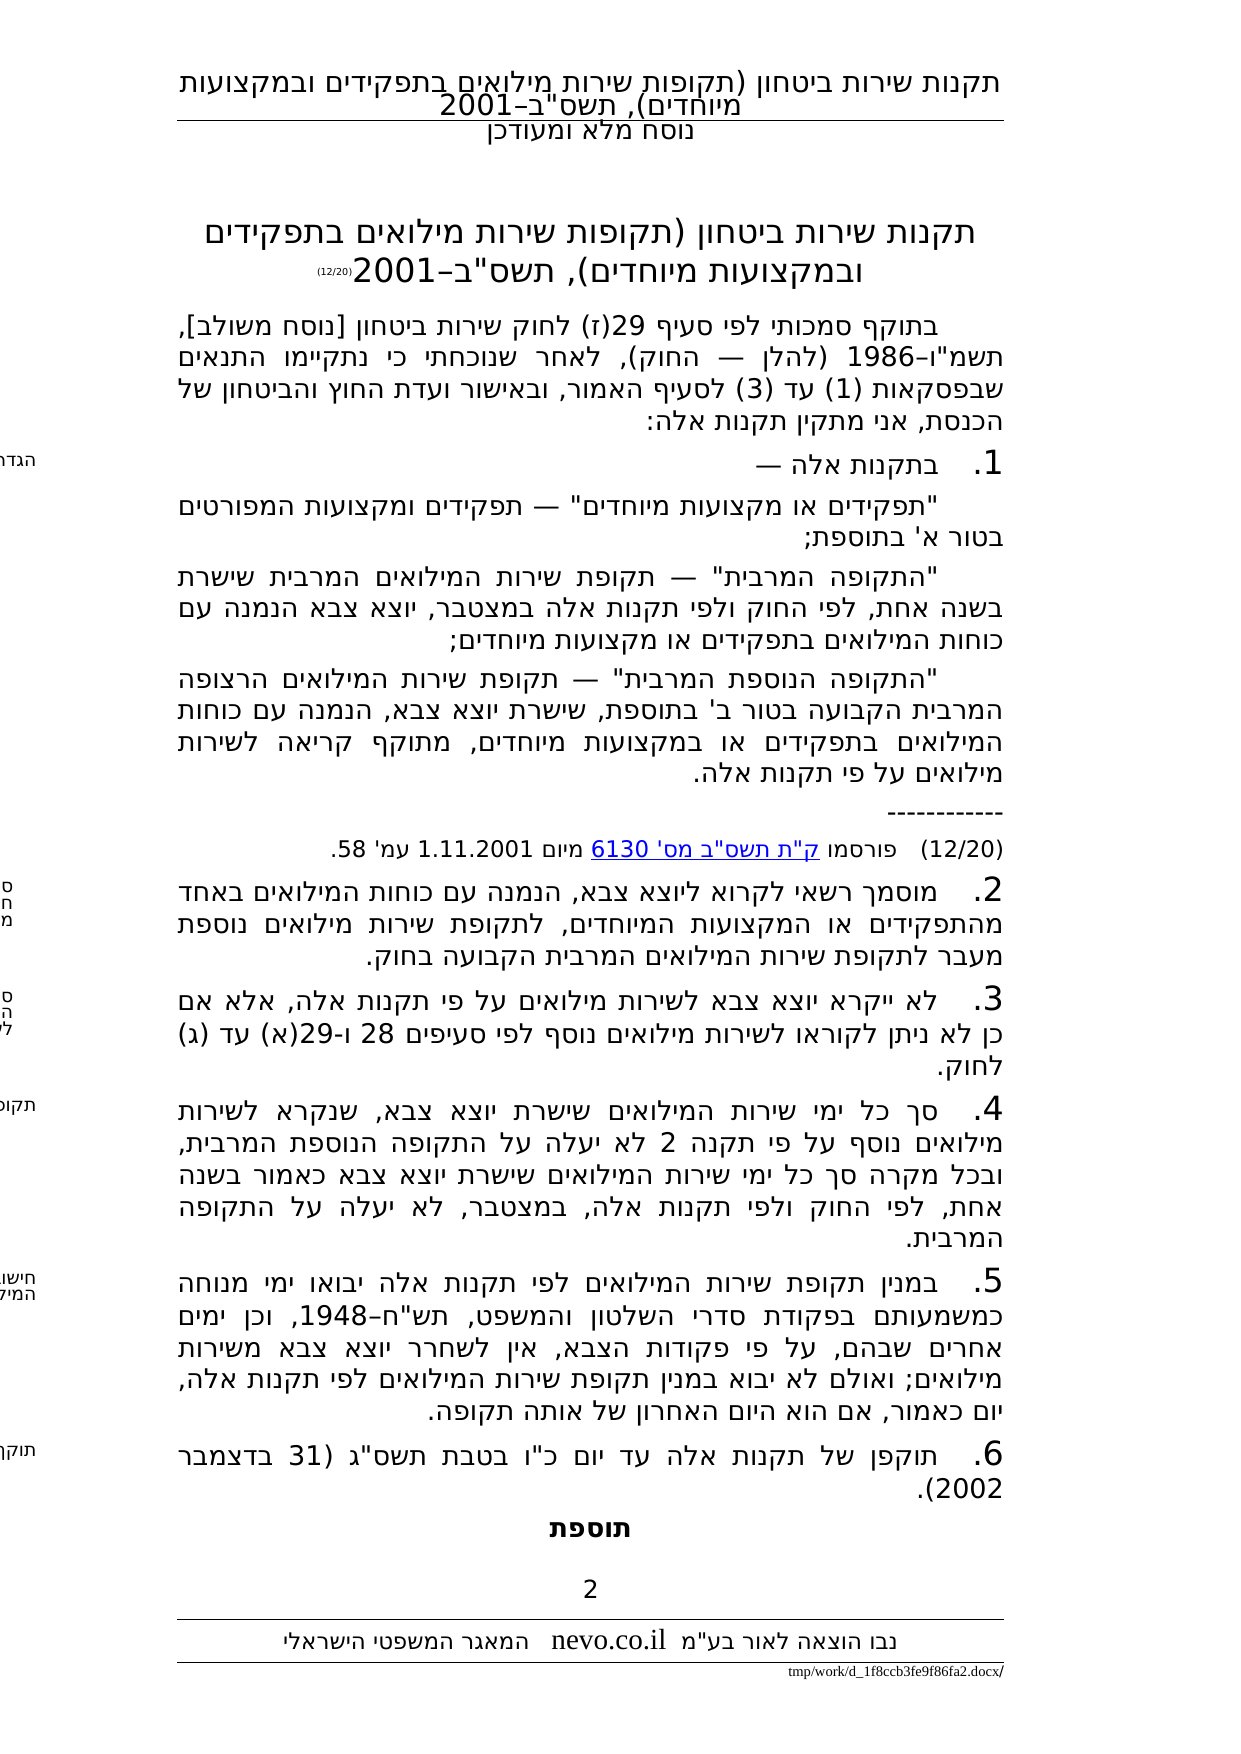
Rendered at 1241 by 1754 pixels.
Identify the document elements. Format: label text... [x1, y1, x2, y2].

text "תפקידים או מקצועות מיוחדים" — תפקידים ומקצועות המפורטים בטור א' בתוספת; [177, 490, 1004, 553]
text תקנות שירות ביטחון (תקופות שירות מילואים בתפקידים ובמקצועות מיוחדים), תשס"ב–2001(12/20) [177, 212, 1004, 290]
text ------------ [177, 797, 1004, 828]
text 4. סך כל ימי שירות המילואים שישרת יוצא צבא, שנקרא לשירות מילואים נוסף על פי תקנה 2 לא יעלה על התקופה הנוספת המרבית, ובכל מקרה סך כל ימי שירות המילואים שישרת יוצא צבא כאמור בשנה אחת, לפי החוק ולפי תקנות אלה, במצטבר, לא יעלה על התקופה המרבית. [177, 1089, 1004, 1254]
text 1. בתקנות אלה — [177, 444, 1004, 483]
text (12/20) פורסמו ק"ת תשס"ב מס' 6130 מיום 1.11.2001 עמ' 58. [177, 836, 1004, 862]
text 5. במנין תקופת שירות המילואים לפי תקנות אלה יבואו ימי מנוחה כמשמעותם בפקודת סדרי השלטון והמשפט, תש"ח–1948, וכן ימים אחרים שבהם, על פי פקודות הצבא, אין לשחרר יוצא צבא משירות מילואים; ואולם לא יבוא במנין תקופת שירות המילואים לפי תקנות אלה, יום כאמור, אם הוא היום האחרון של אותה תקופה. [177, 1262, 1004, 1427]
text תוספת [177, 1512, 1004, 1544]
text 3. לא ייקרא יוצא צבא לשירות מילואים על פי תקנות אלה, אלא אם כן לא ניתן לקוראו לשירות מילואים נוסף לפי סעיפים 28 ו-29(א) עד (ג) לחוק. [177, 979, 1004, 1081]
text "התקופה הנוספת המרבית" — תקופת שירות המילואים הרצופה המרבית הקבועה בטור ב' בתוספת, שישרת יוצא צבא, הנמנה עם כוחות המילואים בתפקידים או במקצועות מיוחדים, מתוקף קריאה לשירות מילואים על פי תקנות אלה. [177, 663, 1004, 789]
text 2. מוסמך רשאי לקרוא ליוצא צבא, הנמנה עם כוחות המילואים באחד מהתפקידים או המקצועות המיוחדים, לתקופת שירות מילואים נוספת מעבר לתקופת שירות המילואים המרבית הקבועה בחוק. [177, 870, 1004, 972]
text 6. תוקפן של תקנות אלה עד יום כ"ו בטבת תשס"ג (31 בדצמבר 2002). [177, 1434, 1004, 1504]
text בתוקף סמכותי לפי סעיף 29(ז) לחוק שירות ביטחון [נוסח משולב], תשמ"ו–1986 (להלן — החוק), לאחר שנוכחתי כי נתקיימו התנאים שבפסקאות (1) עד (3) לסעיף האמור, ובאישור ועדת החוץ והביטחון של הכנסת, אני מתקין תקנות אלה: [177, 310, 1004, 436]
text "התקופה המרבית" — תקופת שירות המילואים המרבית שישרת בשנה אחת, לפי החוק ולפי תקנות אלה במצטבר, יוצא צבא הנמנה עם כוחות המילואים בתפקידים או מקצועות מיוחדים; [177, 561, 1004, 656]
